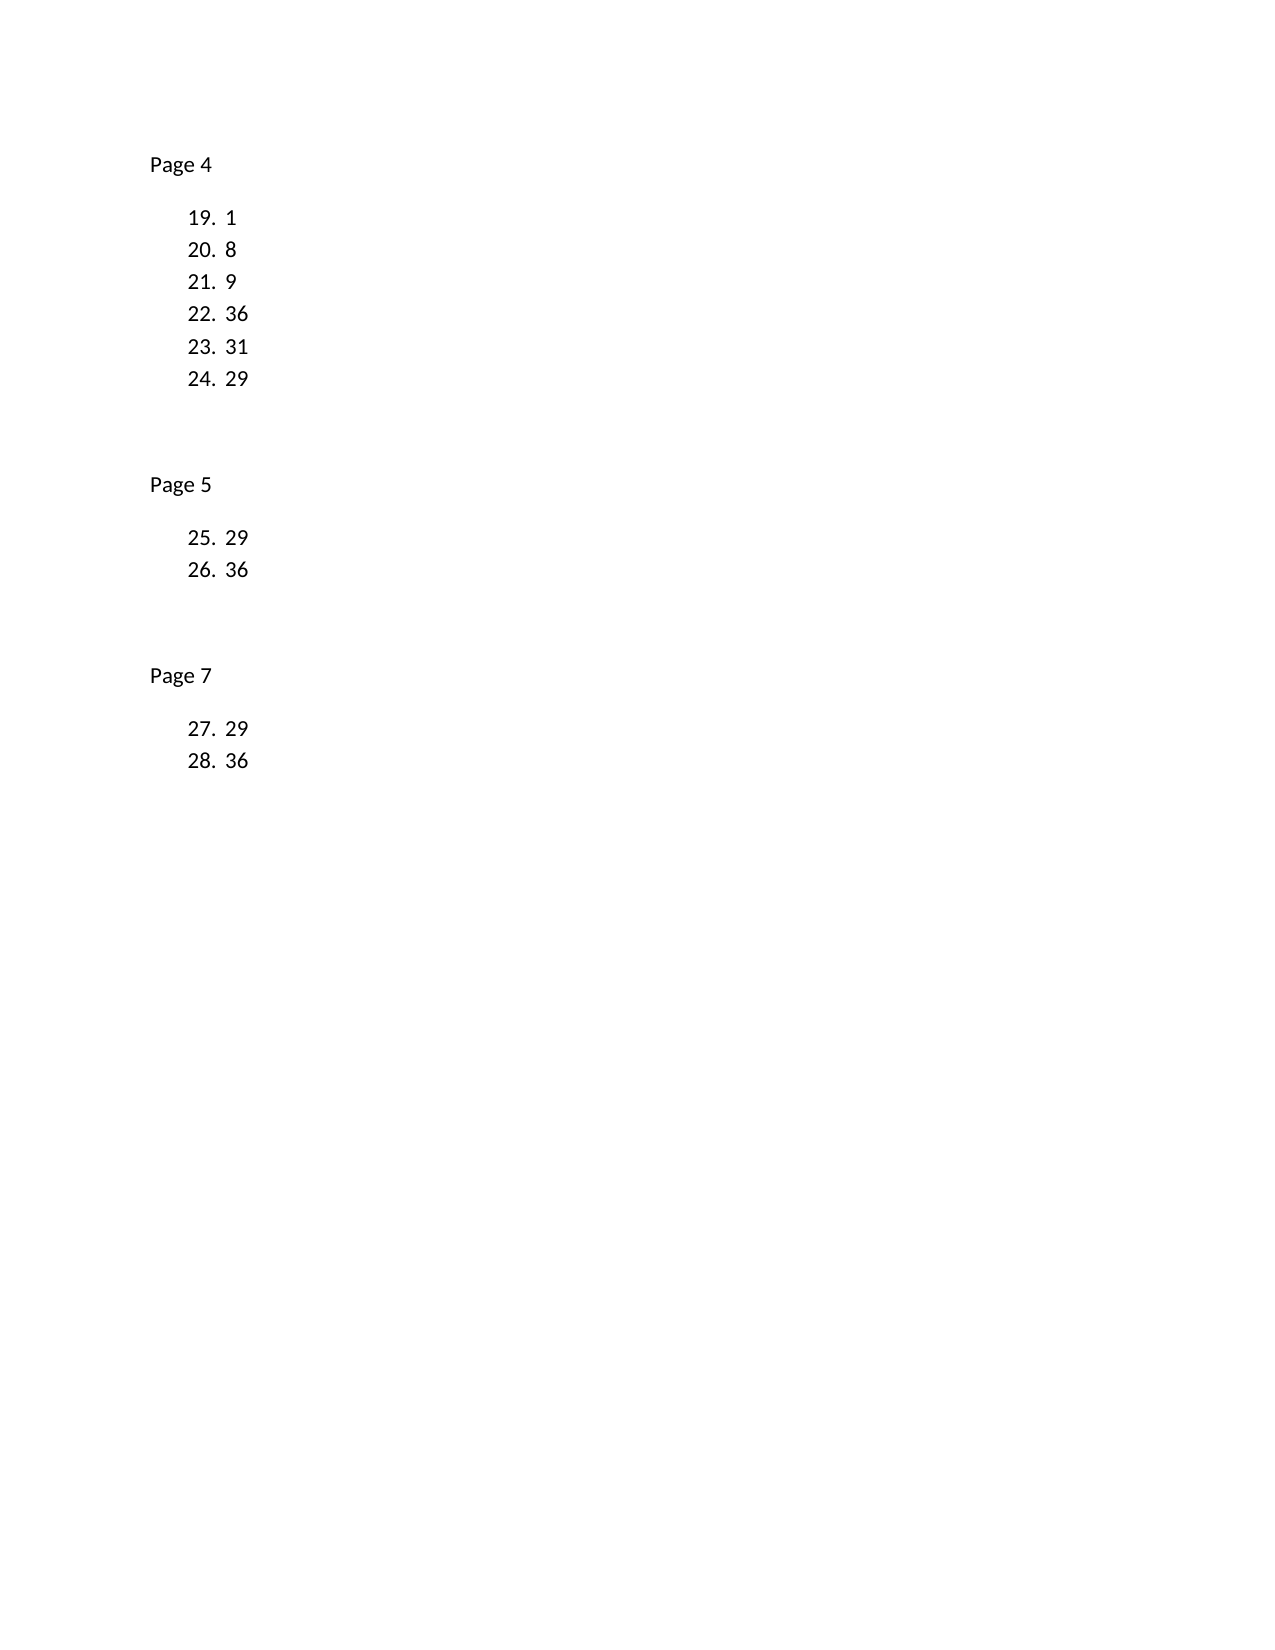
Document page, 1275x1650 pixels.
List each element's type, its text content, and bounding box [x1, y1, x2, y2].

text Page 7 [150, 661, 1125, 689]
list 29 [187, 364, 1125, 392]
list 9 [187, 267, 1125, 295]
list 36 [187, 299, 1125, 328]
list 36 [187, 746, 1125, 774]
list 31 [187, 332, 1125, 360]
list 29 [187, 714, 1125, 742]
list 36 [187, 555, 1125, 583]
list 1 [187, 203, 1125, 231]
list 8 [187, 235, 1125, 263]
list 29 [187, 523, 1125, 551]
text Page 4 [150, 150, 1125, 178]
text Page 5 [150, 470, 1125, 498]
